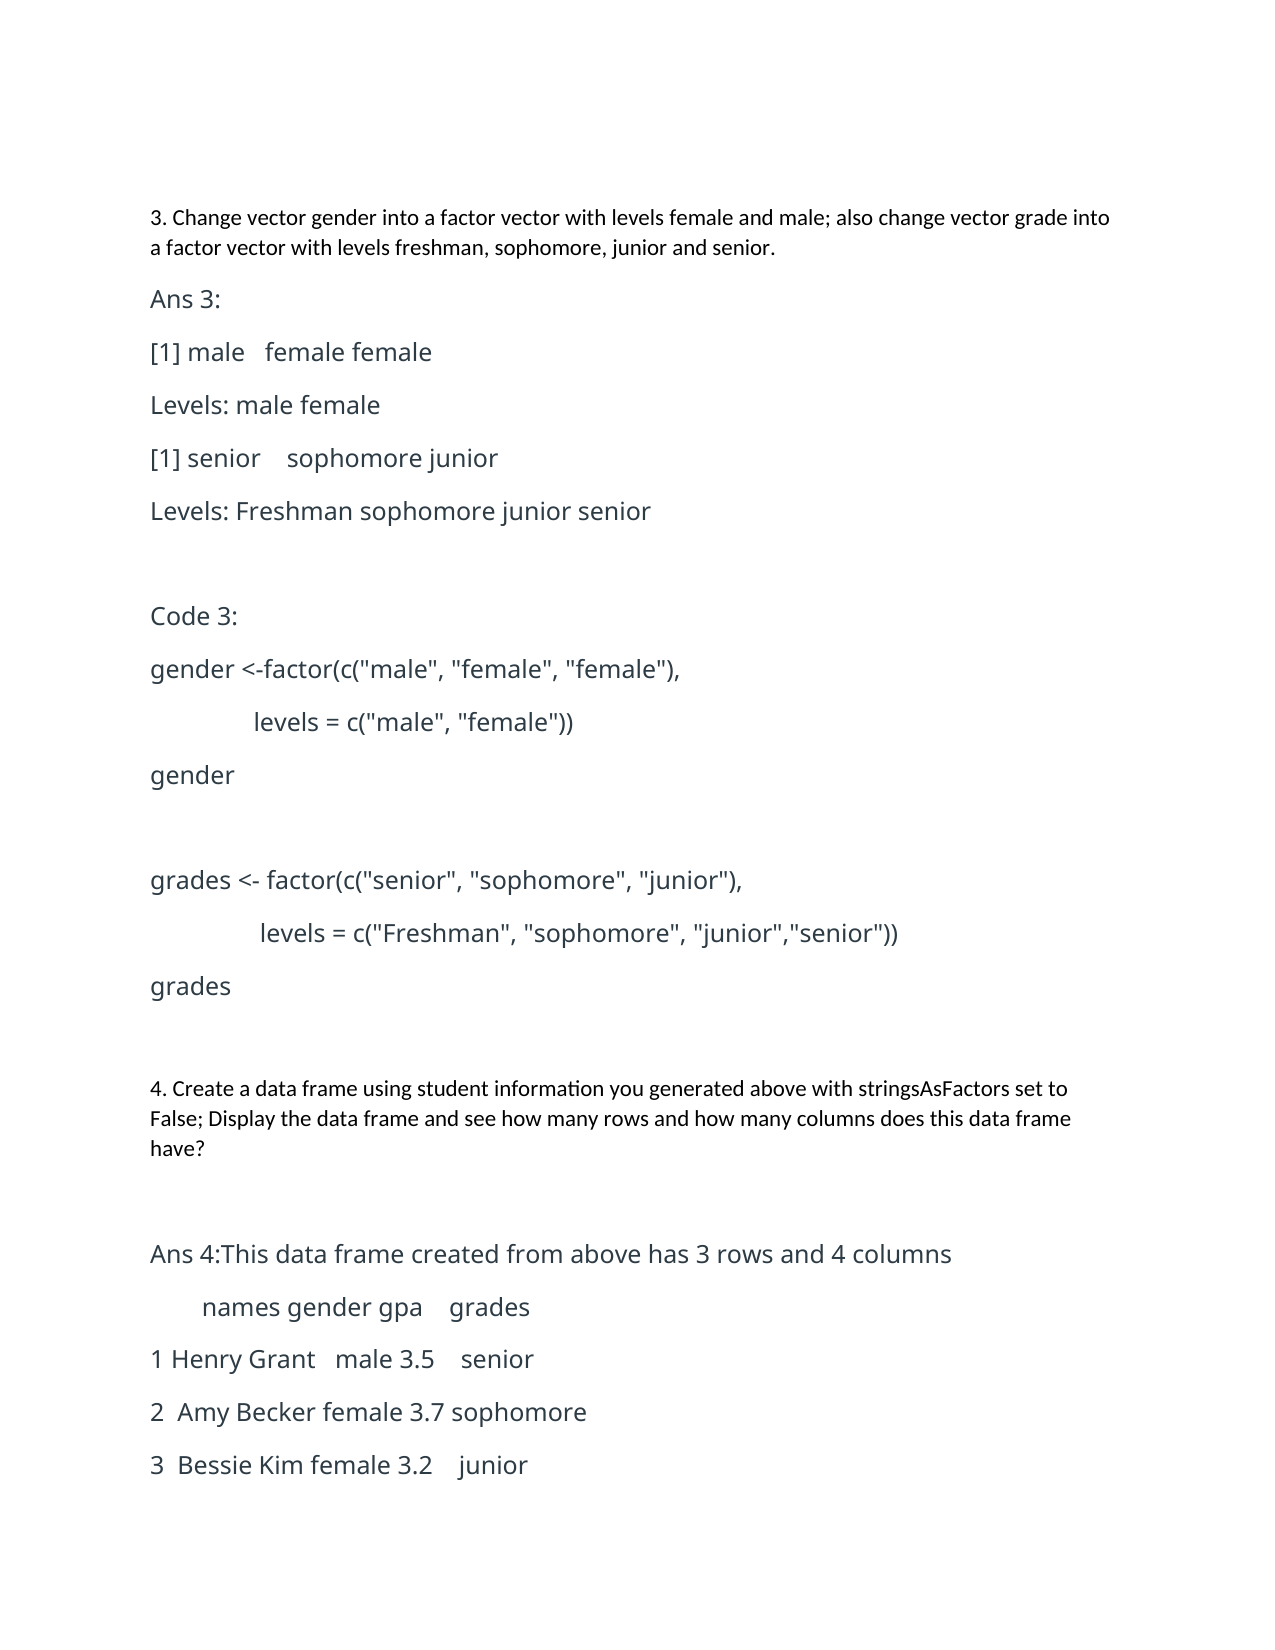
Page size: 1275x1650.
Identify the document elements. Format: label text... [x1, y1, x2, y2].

text [1] male female female [150, 335, 1125, 369]
text Ans 4:This data frame created from above has 3 rows and 4 columns [150, 1236, 1125, 1270]
text levels = c("Freshman", "sophomore", "junior","senior")) [150, 916, 1125, 950]
text gender [150, 757, 1125, 791]
text 2 Amy Becker female 3.7 sophomore [150, 1395, 1125, 1429]
text 1 Henry Grant male 3.5 senior [150, 1342, 1125, 1376]
text Levels: Freshman sophomore junior senior [150, 493, 1125, 527]
text 4. Create a data frame using student information you generated above with stringsAsFactors set to False; Display the data frame and see how many rows and how many columns does this data frame have? [150, 1074, 1125, 1163]
text names gender gpa grades [150, 1289, 1125, 1323]
text Ans 3: [150, 282, 1125, 316]
text gender <-factor(c("male", "female", "female"), [150, 652, 1125, 686]
text [1] senior sophomore junior [150, 440, 1125, 474]
text 3 Bessie Kim female 3.2 junior [150, 1448, 1125, 1482]
text Levels: male female [150, 388, 1125, 422]
text 3. Change vector gender into a factor vector with levels female and male; also change vector grade into a factor vector with levels freshman, sophomore, junior and senior. [150, 203, 1125, 261]
text levels = c("male", "female")) [150, 704, 1125, 738]
text Code 3: [150, 599, 1125, 633]
text grades [150, 968, 1125, 1003]
text grades <- factor(c("senior", "sophomore", "junior"), [150, 863, 1125, 897]
